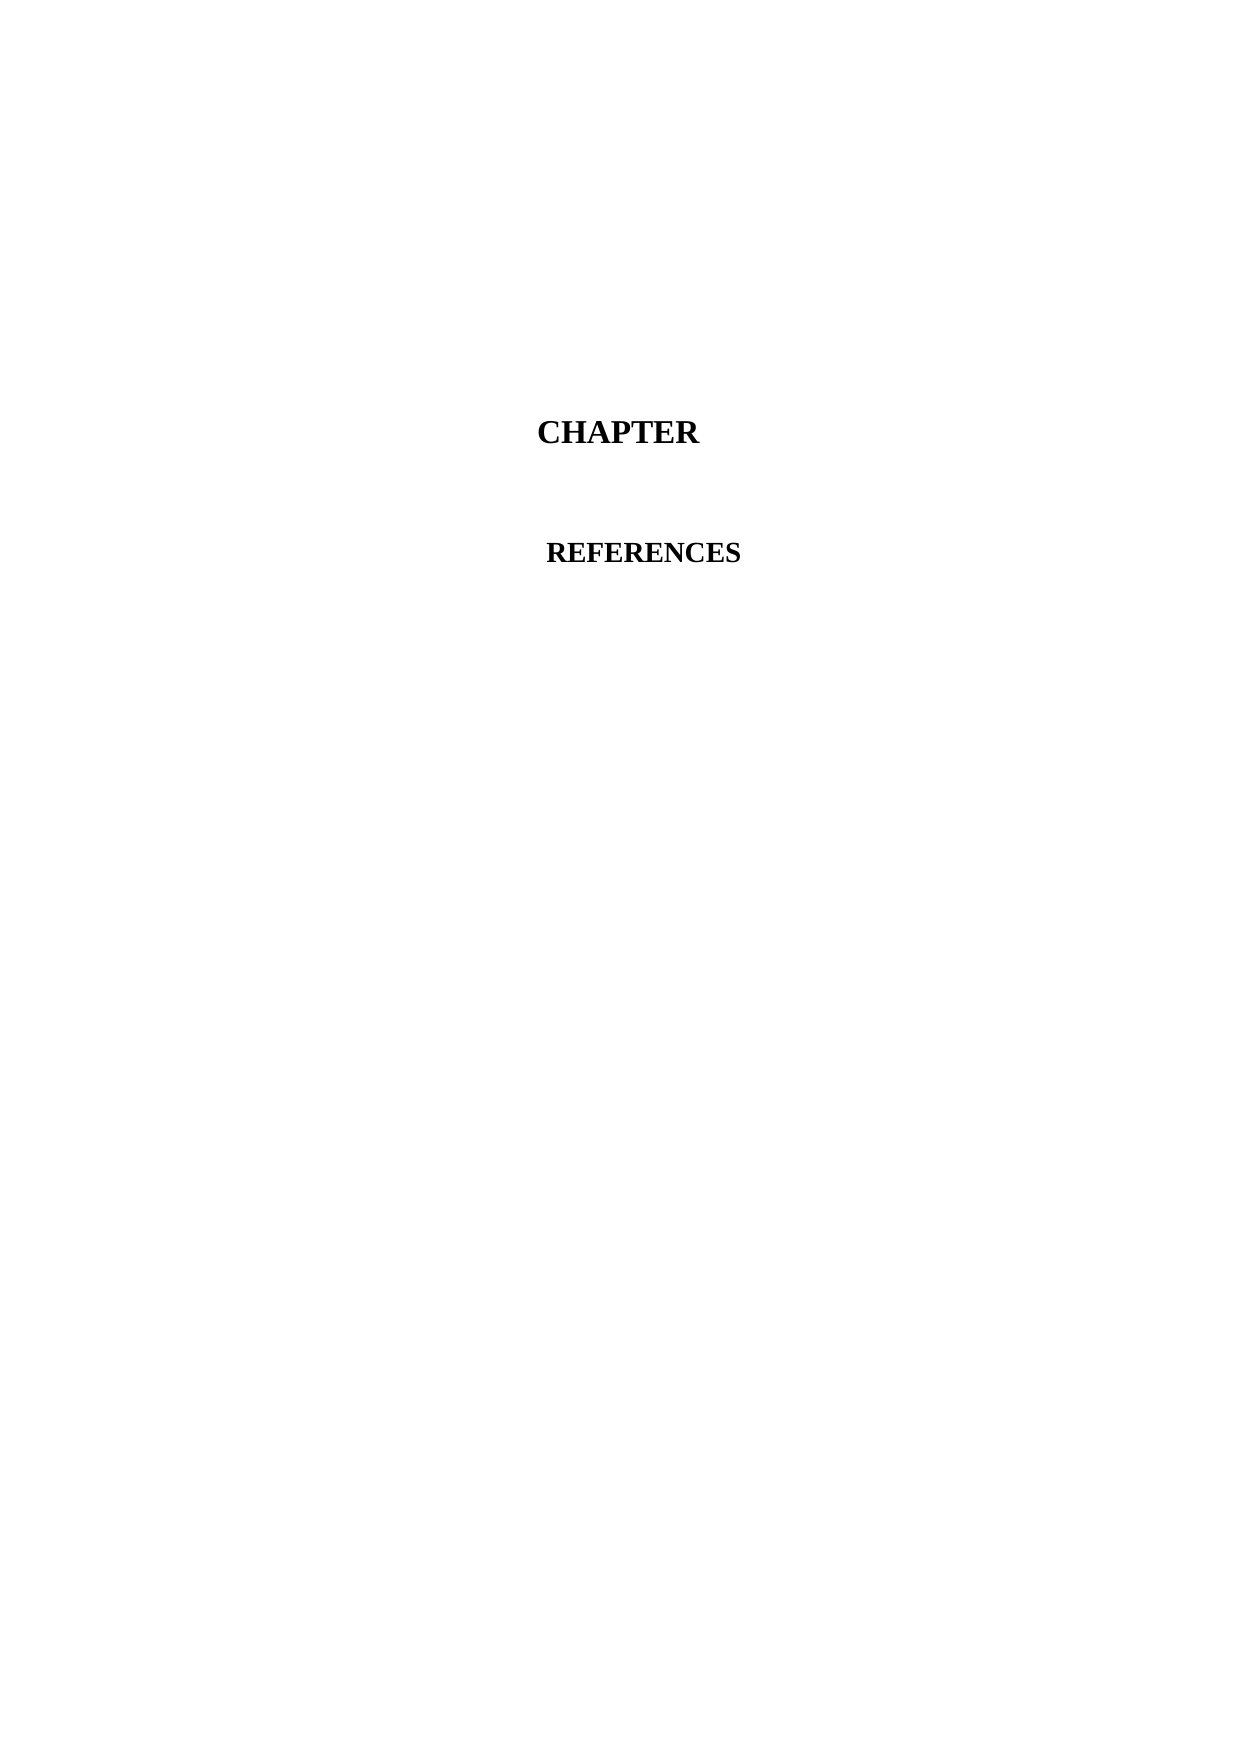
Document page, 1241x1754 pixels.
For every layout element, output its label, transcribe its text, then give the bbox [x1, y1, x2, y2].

text REFERENCES [318, 536, 969, 569]
subtitle CHAPTER [268, 412, 969, 450]
